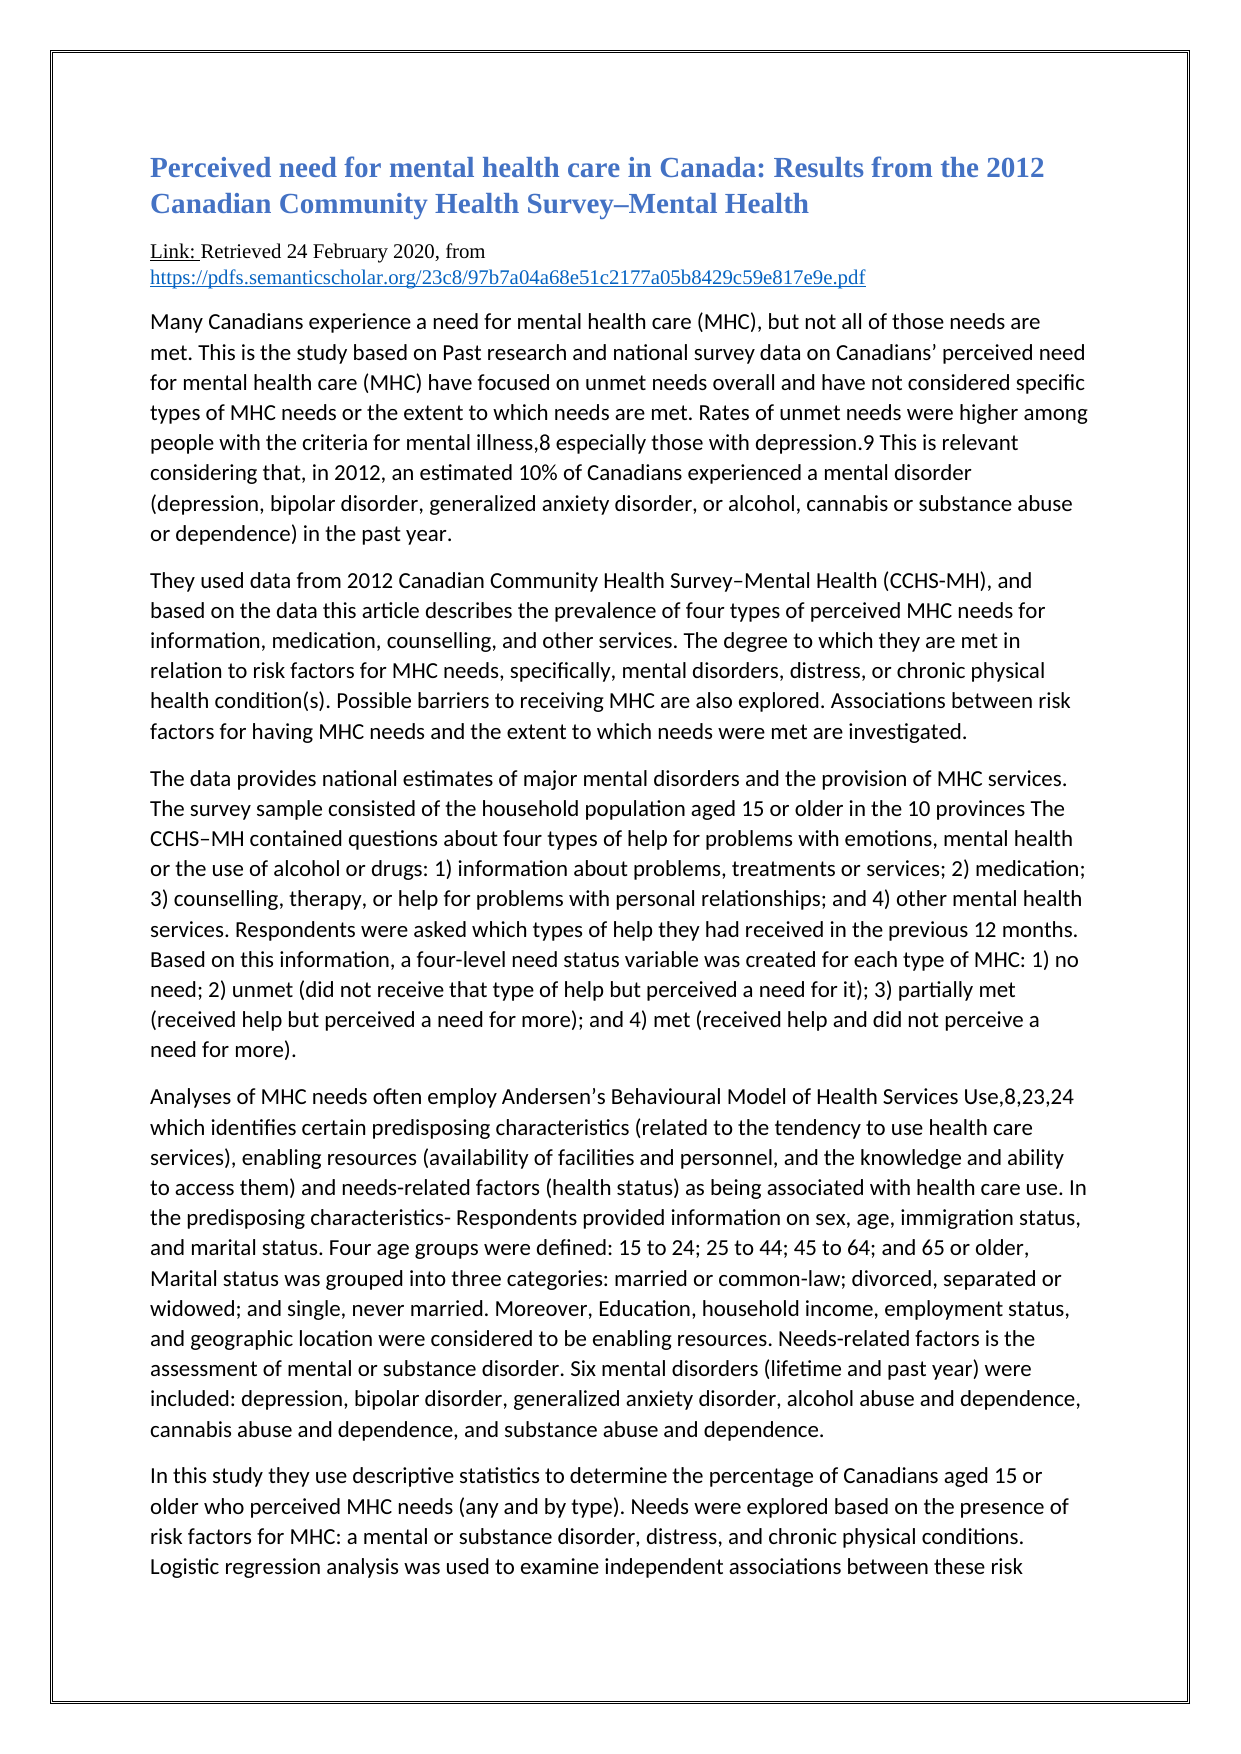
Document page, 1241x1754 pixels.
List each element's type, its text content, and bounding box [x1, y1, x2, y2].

text Analyses of MHC needs often employ Andersen’s Behavioural Model of Health Services Use,8,23,24 which identiﬁes certain predisposing characteristics (related to the tendency to use health care services), enabling resources (availability of facilities and personnel, and the knowledge and ability to access them) and needs-related factors (health status) as being associated with health care use. In the predisposing characteristics- Respondents provided information on sex, age, immigration status, and marital status. Four age groups were deﬁned: 15 to 24; 25 to 44; 45 to 64; and 65 or older, Marital status was grouped into three categories: married or common-law; divorced, separated or widowed; and single, never married. Moreover, Education, household income, employment status, and geographic location were considered to be enabling resources. Needs-related factors is the assessment of mental or substance disorder. Six mental disorders (lifetime and past year) were included: depression, bipolar disorder, generalized anxiety disorder, alcohol abuse and dependence, cannabis abuse and dependence, and substance abuse and dependence. [150, 1082, 1090, 1443]
text They used data from 2012 Canadian Community Health Survey–Mental Health (CCHS-MH), and based on the data this article describes the prevalence of four types of perceived MHC needs for information, medication, counselling, and other services. The degree to which they are met in relation to risk factors for MHC needs, speciﬁcally, mental disorders, distress, or chronic physical health condition(s). Possible barriers to receiving MHC are also explored. Associations between risk factors for having MHC needs and the extent to which needs were met are investigated. [150, 566, 1090, 745]
text Link: Retrieved 24 February 2020, from https://pdfs.semanticscholar.org/23c8/97b7a04a68e51c2177a05b8429c59e817e9e.pdf [150, 239, 1090, 289]
list Perceived need for mental health care in Canada: Results from the 2012 Canadian Community Health Survey–Mental Health [150, 150, 1090, 220]
text The data provides national estimates of major mental disorders and the provision of MHC services. The survey sample consisted of the household population aged 15 or older in the 10 provinces The CCHS–MH contained questions about four types of help for problems with emotions, mental health or the use of alcohol or drugs: 1) information about problems, treatments or services; 2) medication; 3) counselling, therapy, or help for problems with personal relationships; and 4) other mental health services. Respondents were asked which types of help they had received in the previous 12 months. Based on this information, a four-level need status variable was created for each type of MHC: 1) no need; 2) unmet (did not receive that type of help but perceived a need for it); 3) partially met (received help but perceived a need for more); and 4) met (received help and did not perceive a need for more). [150, 764, 1090, 1064]
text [150, 1462, 1090, 1580]
text Many Canadians experience a need for mental health care (MHC), but not all of those needs are met. This is the study based on Past research and national survey data on Canadians’ perceived need for mental health care (MHC) have focused on unmet needs overall and have not considered speciﬁc types of MHC needs or the extent to which needs are met. Rates of unmet needs were higher among people with the criteria for mental illness,8 especially those with depression.9 This is relevant considering that, in 2012, an estimated 10% of Canadians experienced a mental disorder (depression, bipolar disorder, generalized anxiety disorder, or alcohol, cannabis or substance abuse or dependence) in the past year. [150, 307, 1090, 547]
